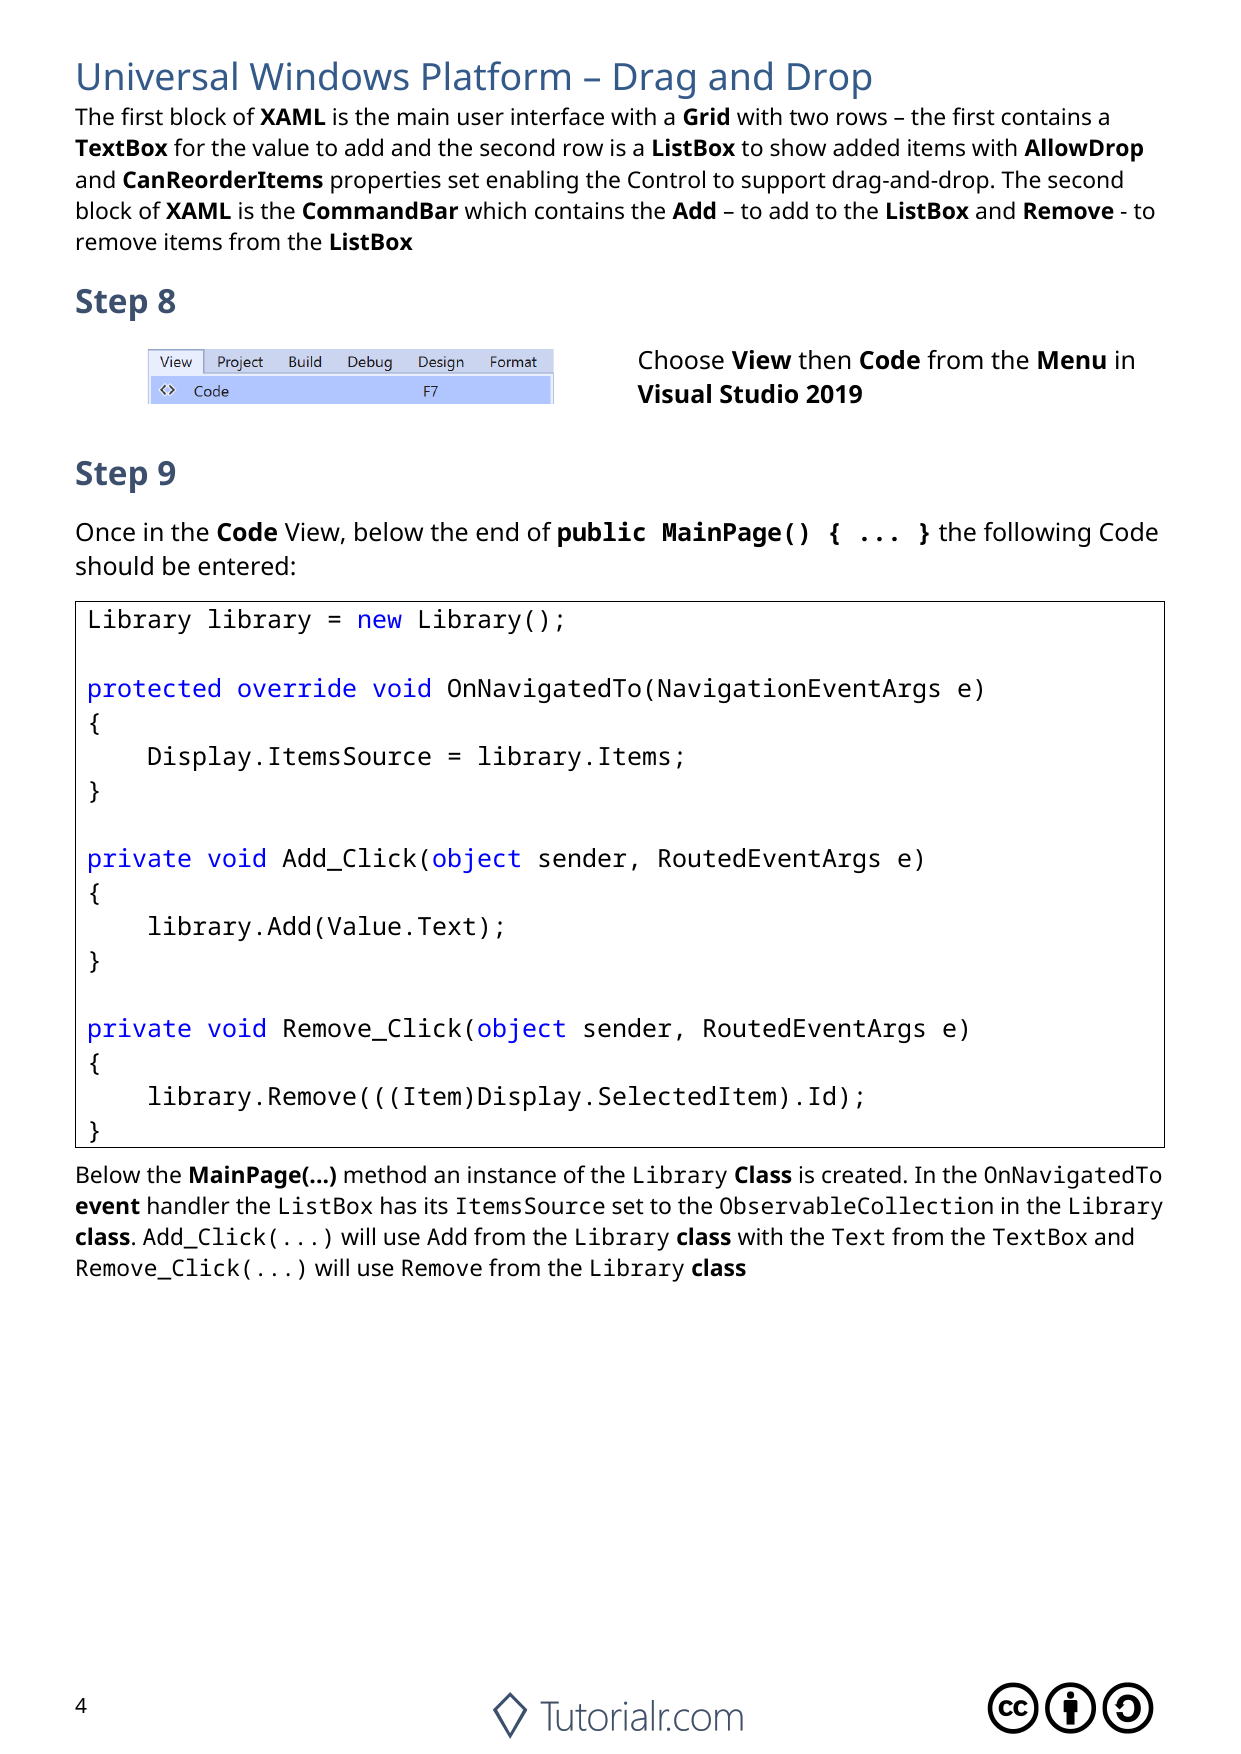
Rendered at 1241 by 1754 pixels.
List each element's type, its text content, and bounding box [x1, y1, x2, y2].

subtitle Step 9 [75, 450, 1165, 495]
picture [975, 1676, 1166, 1740]
table_header Library library = new Library(); protected override void OnNavigatedTo(NavigationEventArgs e) { Display.ItemsSource = library.Items; } private void Add_Click(object sender, RoutedEventArgs e) { library.Add(Value.Text); } private void Remove_Click(object sender, RoutedEventArgs e) { library.Remove(((Item)Display.SelectedItem).Id); } [76, 602, 1164, 1147]
text The first block of XAML is the main user interface with a Grid with two rows – the first contains a TextBox for the value to add and the second row is a ListBox to show added items with AllowDrop and CanReorderItems properties set enabling the Control to support drag-and-drop. The second block of XAML is the CommandBar which contains the Add – to add to the ListBox and Remove - to remove items from the ListBox [75, 101, 1165, 257]
text Below the MainPage(...) method an instance of the Library Class is created. In the OnNavigatedTo event handler the ListBox has its ItemsSource set to the ObservableCollection in the Library class. Add_Click(...) will use Add from the Library class with the Text from the TextBox and Remove_Click(...) will use Remove from the Library class [75, 1158, 1165, 1283]
picture [147, 349, 554, 404]
subtitle Step 8 [75, 278, 1165, 323]
table_header [75, 324, 626, 429]
picture [487, 1692, 753, 1739]
table_header Choose View then Code from the Menu in Visual Studio 2019 [626, 324, 1165, 429]
text Once in the Code View, below the end of public MainPage() { ... } the following Code should be entered: [75, 514, 1165, 582]
